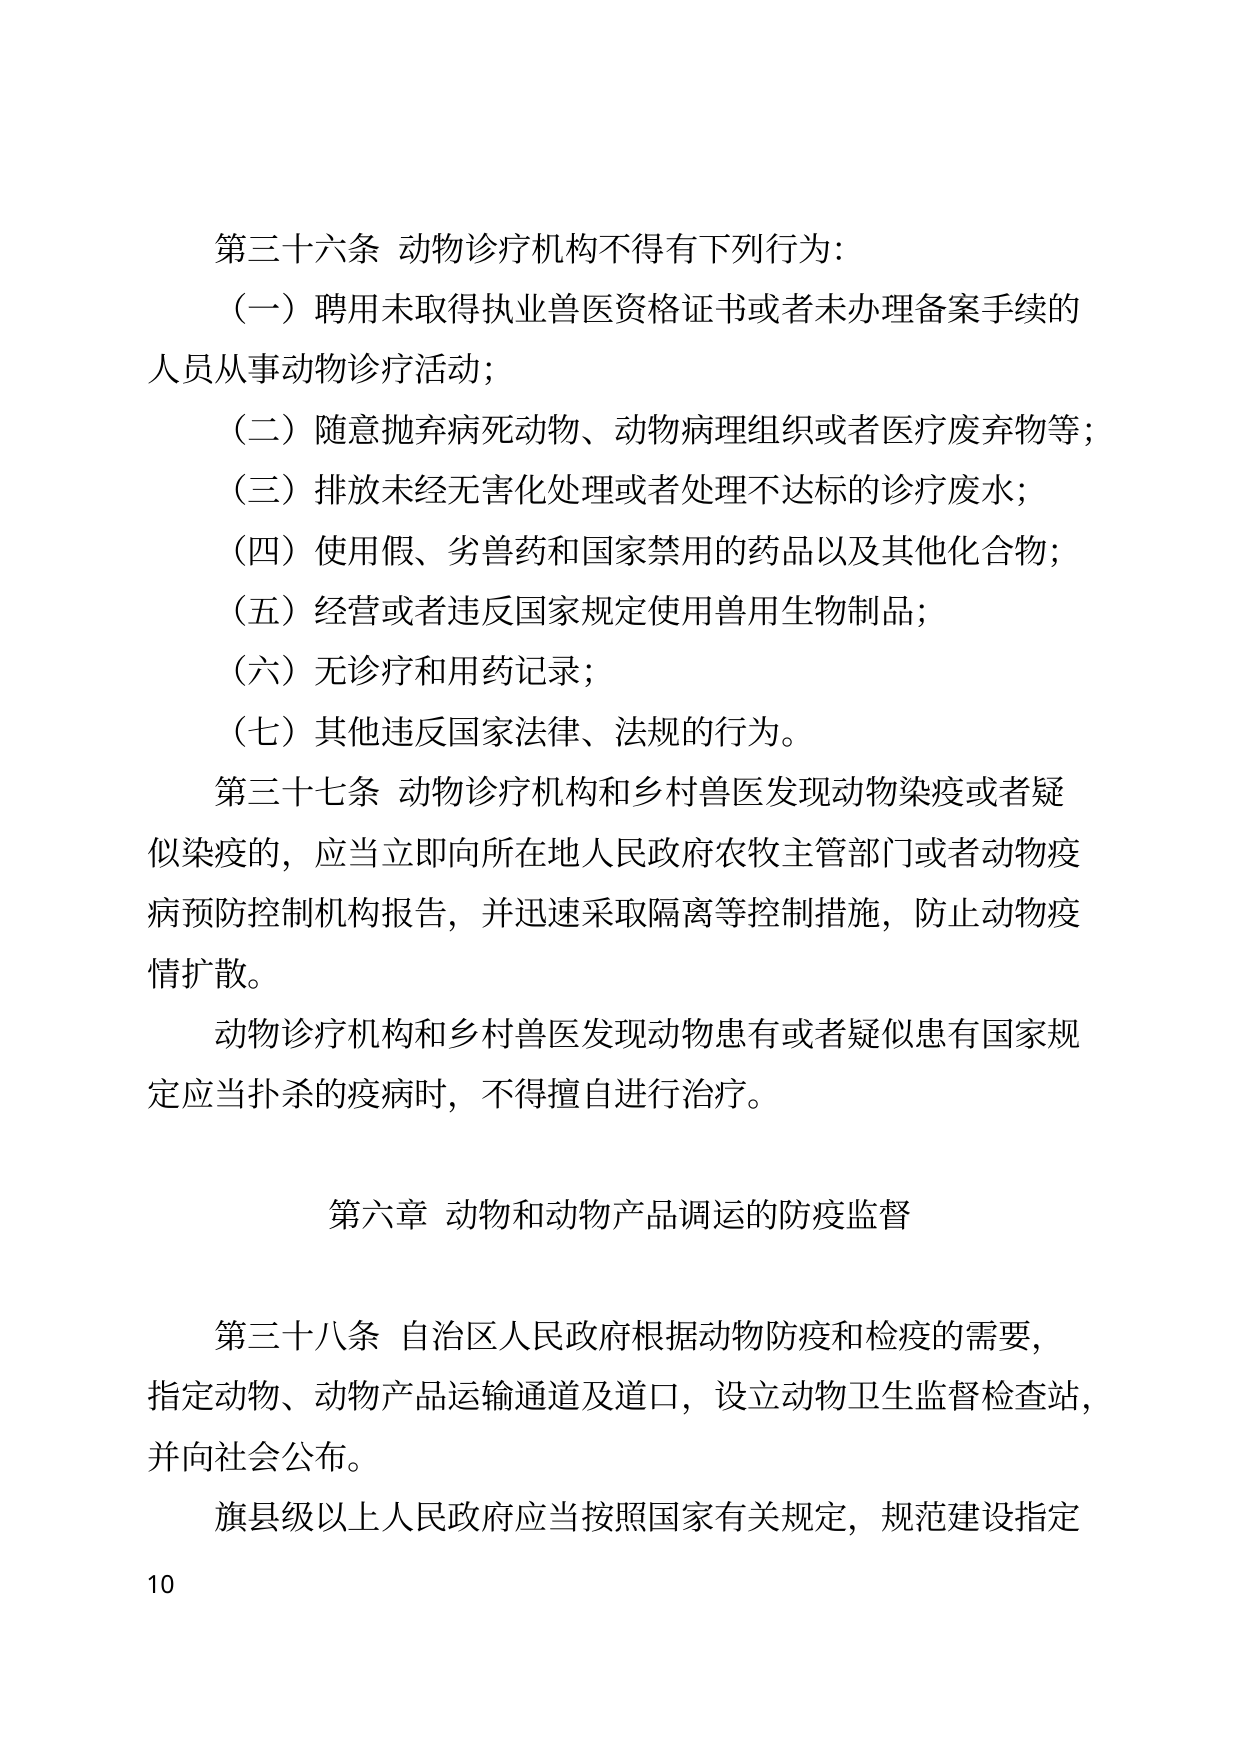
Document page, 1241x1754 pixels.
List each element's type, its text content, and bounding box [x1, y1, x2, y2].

text 第三十七条 动物诊疗机构和乡村兽医发现动物染疫或者疑似染疫的，应当立即向所在地人民政府农牧主管部门或者动物疫病预防控制机构报告，并迅速采取隔离等控制措施，防止动物疫情扩散。 [148, 756, 1092, 998]
text （六）无诊疗和用药记录； [148, 636, 1092, 696]
text 动物诊疗机构和乡村兽医发现动物患有或者疑似患有国家规定应当扑杀的疫病时，不得擅自进行治疗。 [148, 998, 1092, 1119]
text 第六章 动物和动物产品调运的防疫监督 [148, 1179, 1092, 1240]
text （四）使用假、劣兽药和国家禁用的药品以及其他化合物； [148, 515, 1092, 575]
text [148, 1481, 1092, 1542]
text 第三十八条 自治区人民政府根据动物防疫和检疫的需要，指定动物、动物产品运输通道及道口，设立动物卫生监督检查站，并向社会公布。 [148, 1300, 1092, 1481]
text （一）聘用未取得执业兽医资格证书或者未办理备案手续的人员从事动物诊疗活动； [148, 273, 1092, 394]
text 第三十六条 动物诊疗机构不得有下列行为： [148, 213, 1092, 273]
text （三）排放未经无害化处理或者处理不达标的诊疗废水； [148, 454, 1092, 515]
text （七）其他违反国家法律、法规的行为。 [148, 696, 1092, 756]
text （五）经营或者违反国家规定使用兽用生物制品； [148, 575, 1092, 636]
text （二）随意抛弃病死动物、动物病理组织或者医疗废弃物等； [148, 394, 1092, 454]
